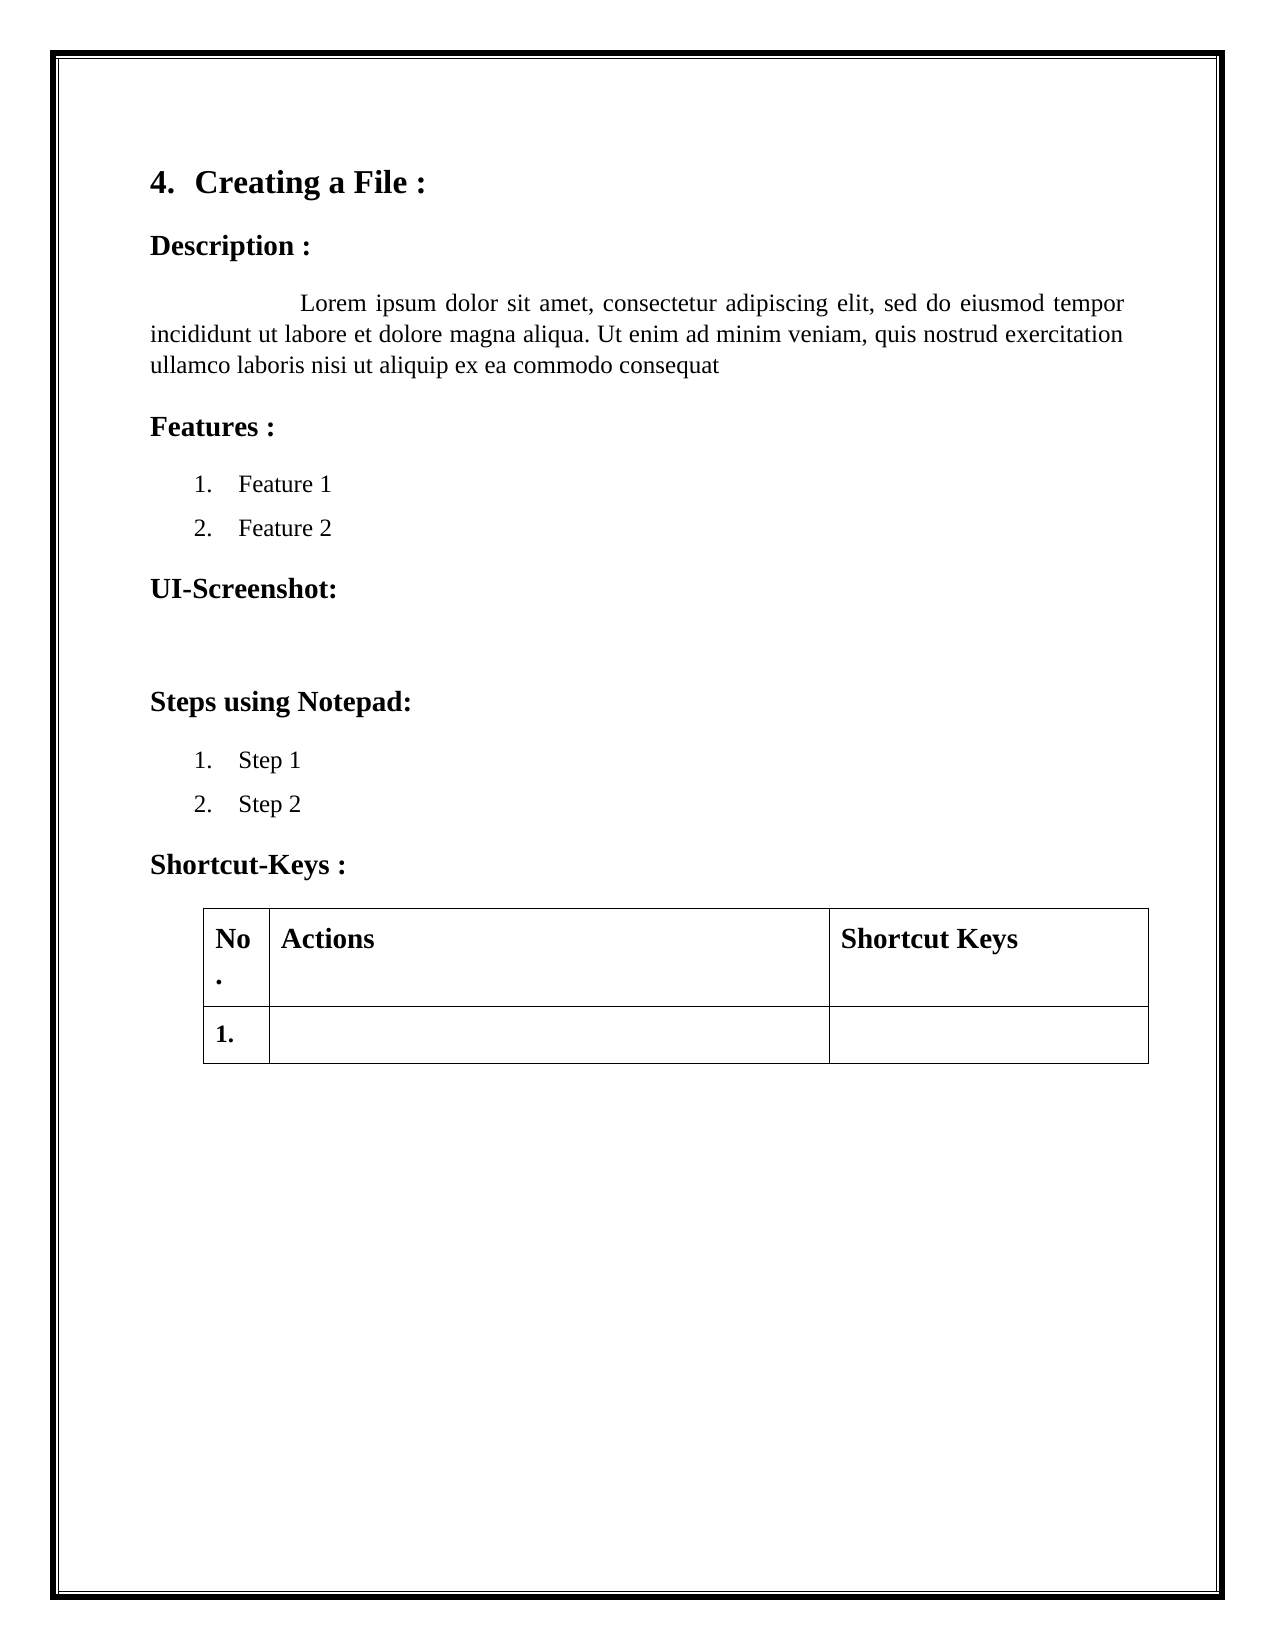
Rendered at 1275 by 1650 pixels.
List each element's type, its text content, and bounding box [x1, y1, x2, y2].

subtitle Description : [150, 228, 1125, 261]
list Feature 1 [194, 469, 1125, 498]
subtitle Shortcut-Keys : [150, 847, 1125, 880]
list Feature 2 [194, 513, 1125, 542]
table_header Shortcut Keys [830, 909, 1148, 1006]
list Step 1 [194, 745, 1125, 774]
table_cell 1. [204, 1007, 269, 1063]
subtitle Creating a File : [150, 162, 1125, 201]
table_header Actions [270, 909, 829, 1006]
subtitle UI-Screenshot: [150, 571, 1125, 604]
table_header No. [204, 909, 269, 1006]
table_cell [270, 1007, 829, 1063]
subtitle Steps using Notepad: [150, 684, 1125, 718]
text Lorem ipsum dolor sit amet, consectetur adipiscing elit, sed do eiusmod tempor incididunt ut labore et dolore magna aliqua. Ut enim ad minim veniam, quis nostrud exercitation ullamco laboris nisi ut aliquip ex ea commodo consequat [150, 288, 1125, 379]
subtitle Features : [150, 409, 1125, 442]
list Step 2 [194, 789, 1125, 817]
table_cell [830, 1007, 1148, 1063]
